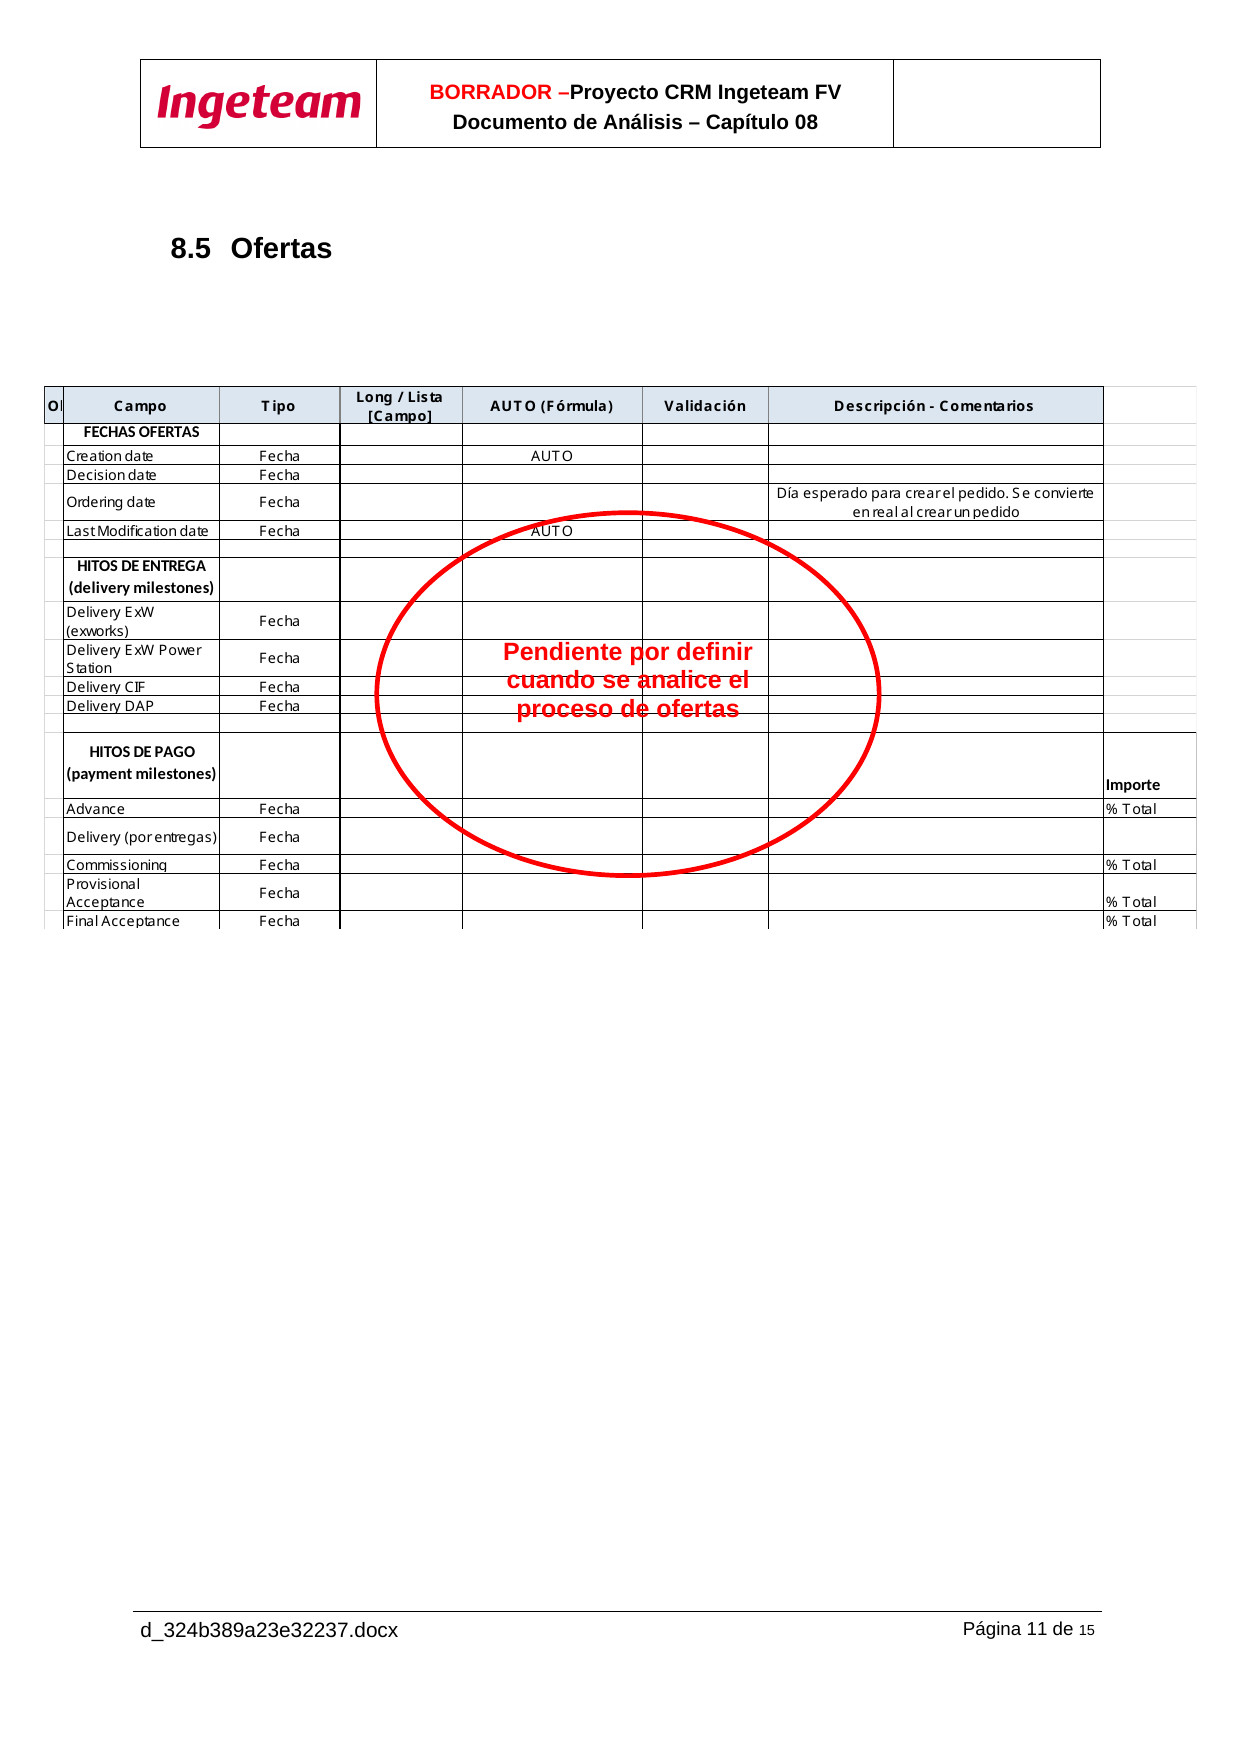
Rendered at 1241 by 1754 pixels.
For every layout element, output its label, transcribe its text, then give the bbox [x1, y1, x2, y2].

subtitle Ofertas [170, 231, 1092, 264]
picture [157, 85, 361, 129]
